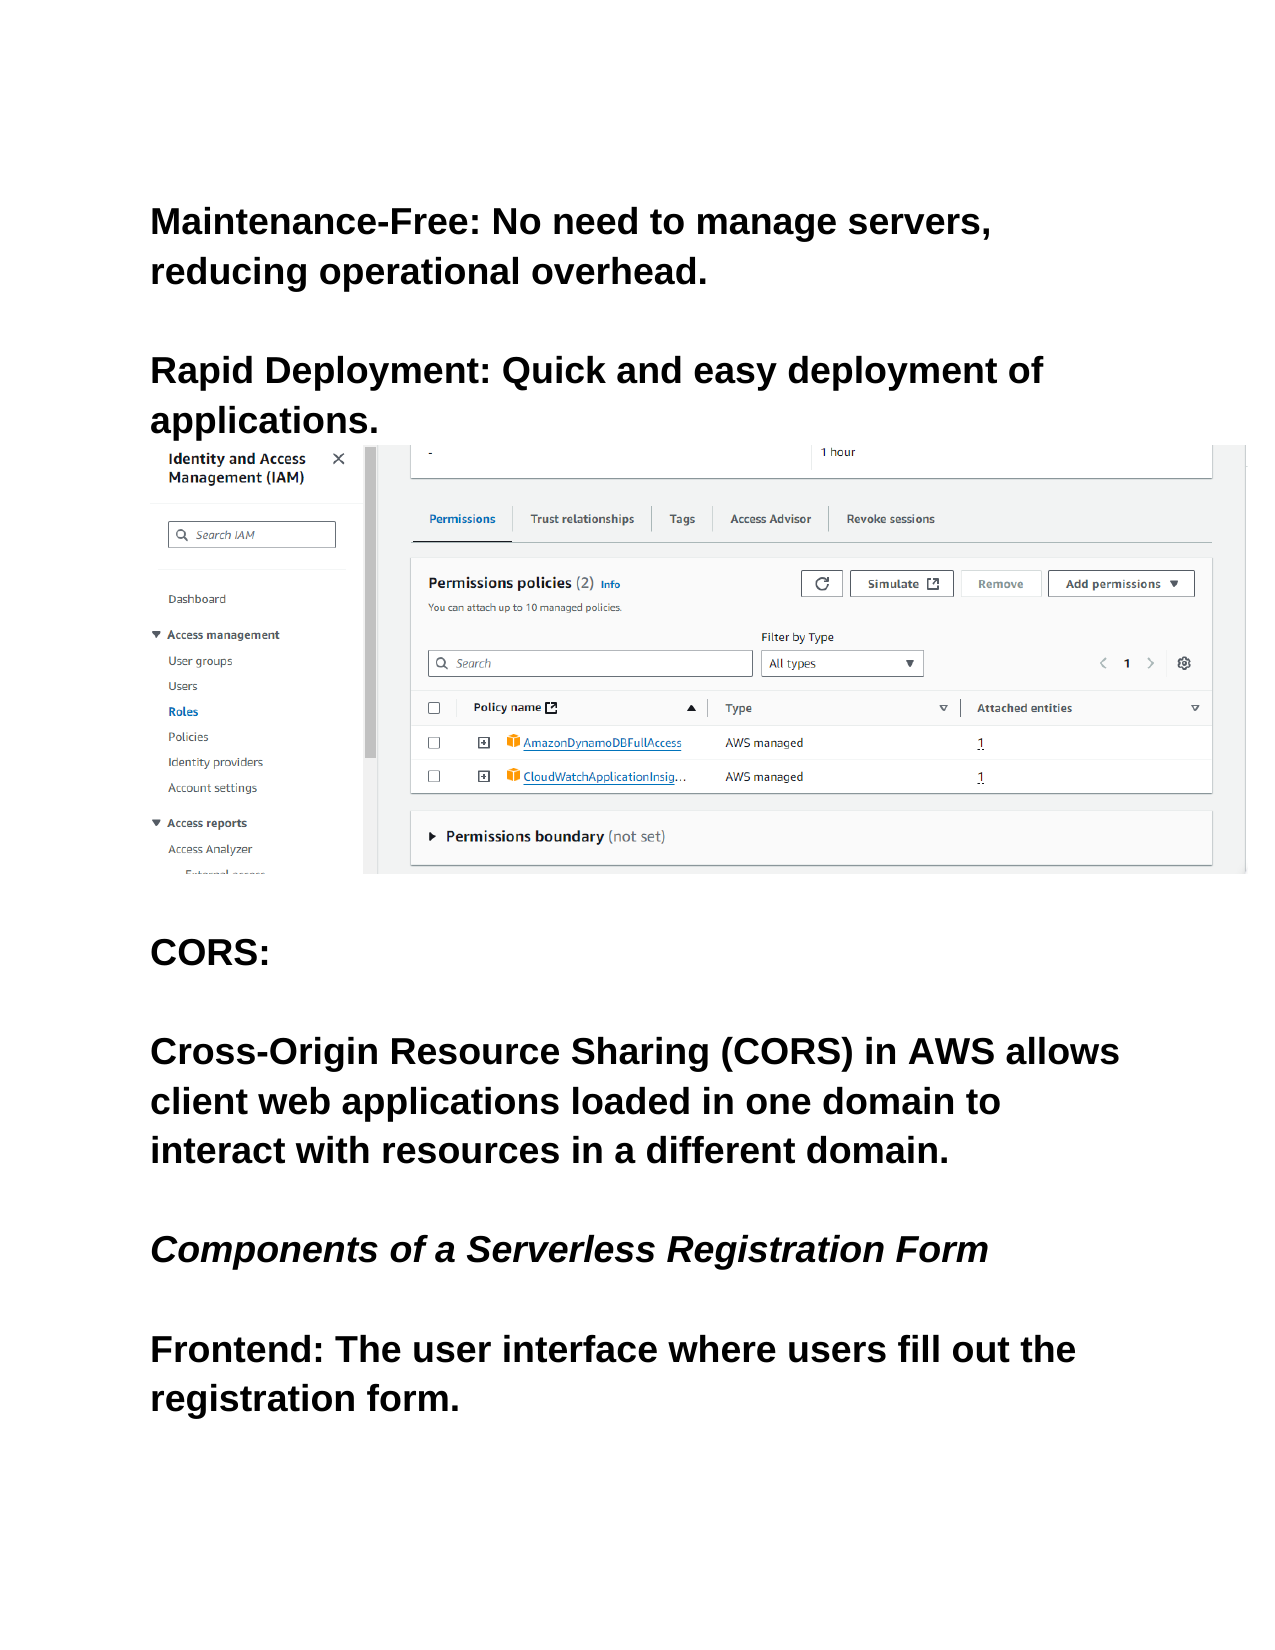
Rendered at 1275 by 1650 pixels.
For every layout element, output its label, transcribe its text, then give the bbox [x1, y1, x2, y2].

picture [150, 445, 1248, 874]
text Maintenance-Free: No need to manage servers, reducing operational overhead. [150, 199, 1125, 292]
text Frontend: The user interface where users fill out the registration form. [150, 1327, 1125, 1419]
text Cross-Origin Resource Sharing (CORS) in AWS allows client web applications loaded in one domain to interact with resources in a different domain. [150, 1029, 1125, 1172]
text Rapid Deployment: Quick and easy deployment of applications. CORS: [150, 874, 1125, 973]
text Rapid Deployment: Quick and easy deployment of applications. CORS: [150, 348, 1125, 445]
text Components of a Serverless Registration Form [150, 1178, 1125, 1271]
